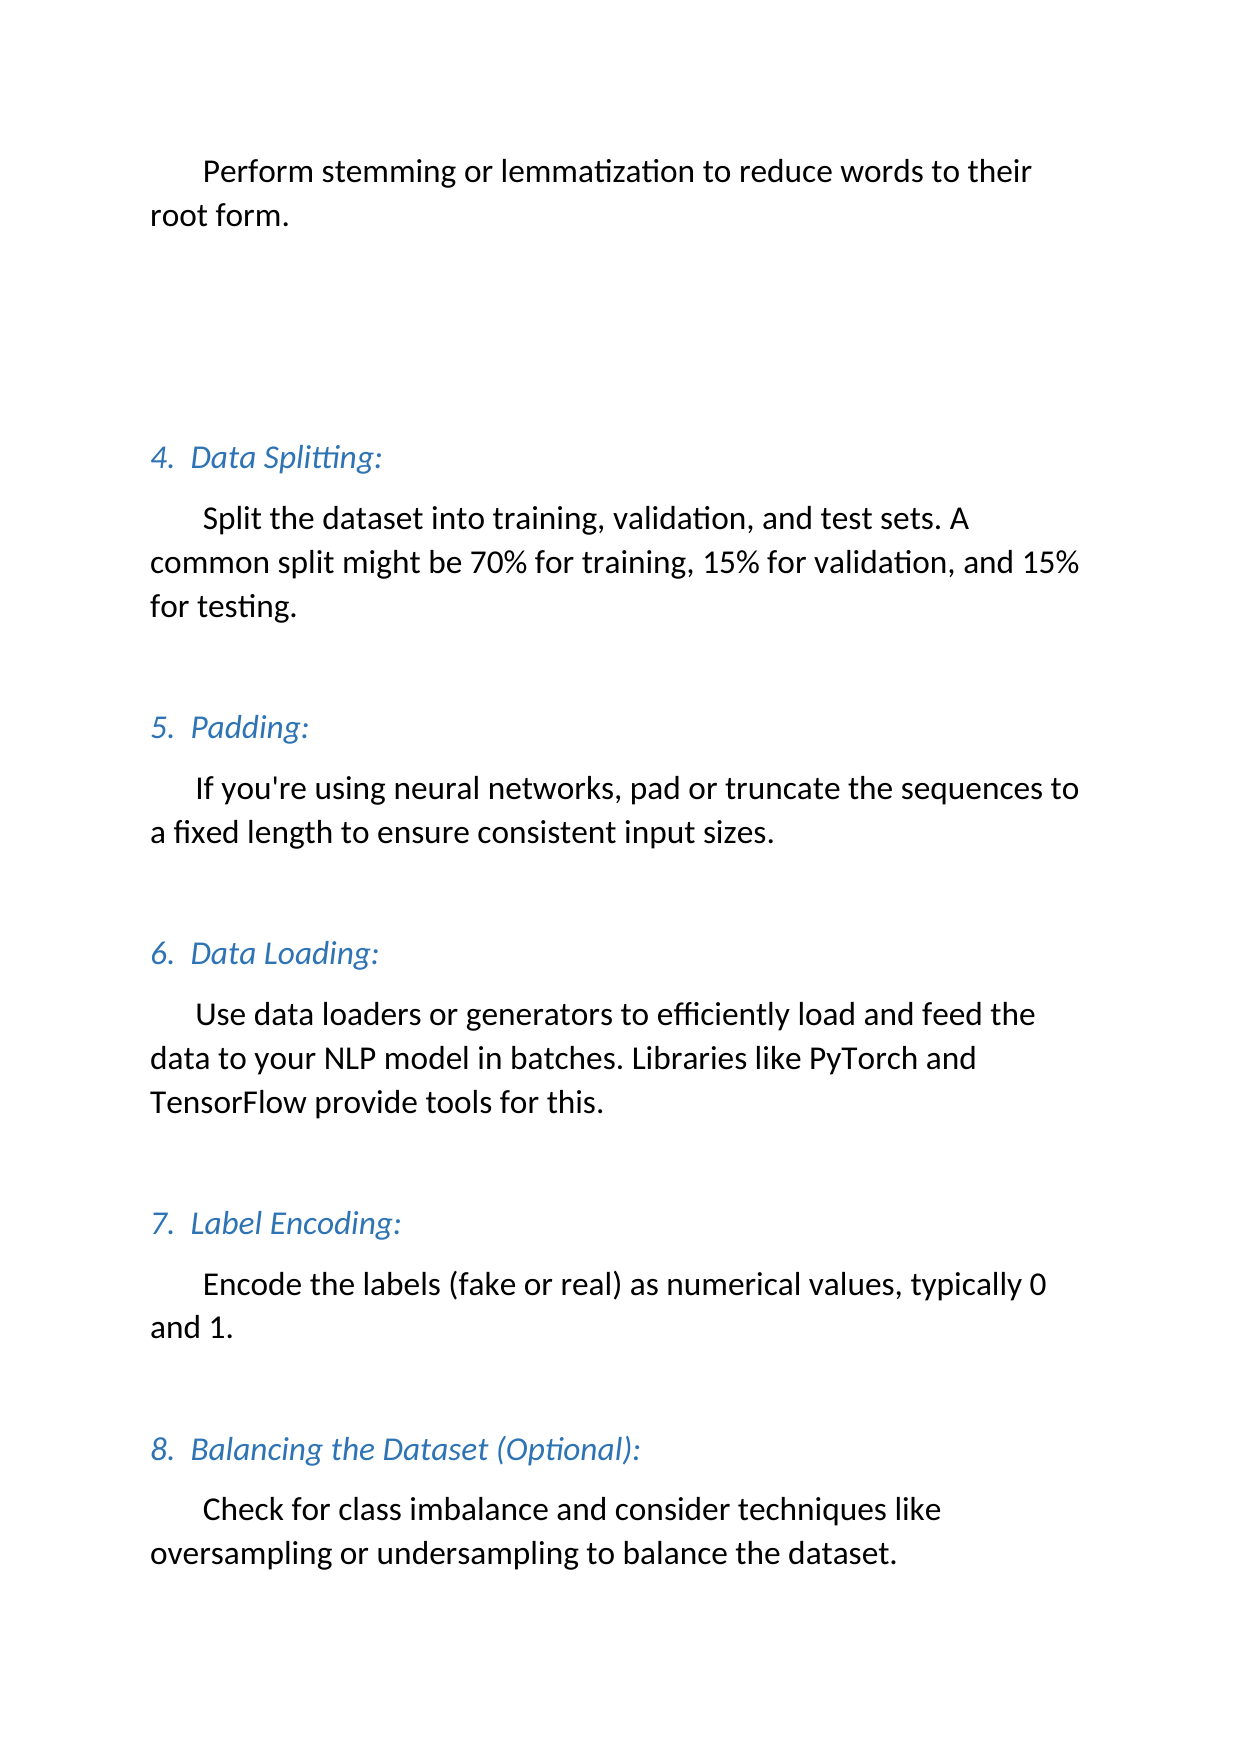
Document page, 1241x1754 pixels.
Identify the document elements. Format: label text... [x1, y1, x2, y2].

text 6. Data Loading: [150, 932, 1090, 973]
text Use data loaders or generators to efficiently load and feed the data to your NLP model in batches. Libraries like PyTorch and TensorFlow provide tools for this. [150, 993, 1090, 1121]
text 7. Label Encoding: [150, 1202, 1090, 1243]
text Split the dataset into training, validation, and test sets. A common split might be 70% for training, 15% for validation, and 15% for testing. [150, 497, 1090, 626]
text If you're using neural networks, pad or truncate the sequences to a fixed length to ensure consistent input sizes. [150, 767, 1090, 852]
text 5. Padding: [150, 706, 1090, 747]
text Perform stemming or lemmatization to reduce words to their root form. [150, 150, 1090, 235]
text 4. Data Splitting: [150, 436, 1090, 477]
text 8. Balancing the Dataset (Optional): [150, 1428, 1090, 1468]
text Encode the labels (fake or real) as numerical values, typically 0 and 1. [150, 1262, 1090, 1347]
text Check for class imbalance and consider techniques like oversampling or undersampling to balance the dataset. [150, 1488, 1090, 1573]
